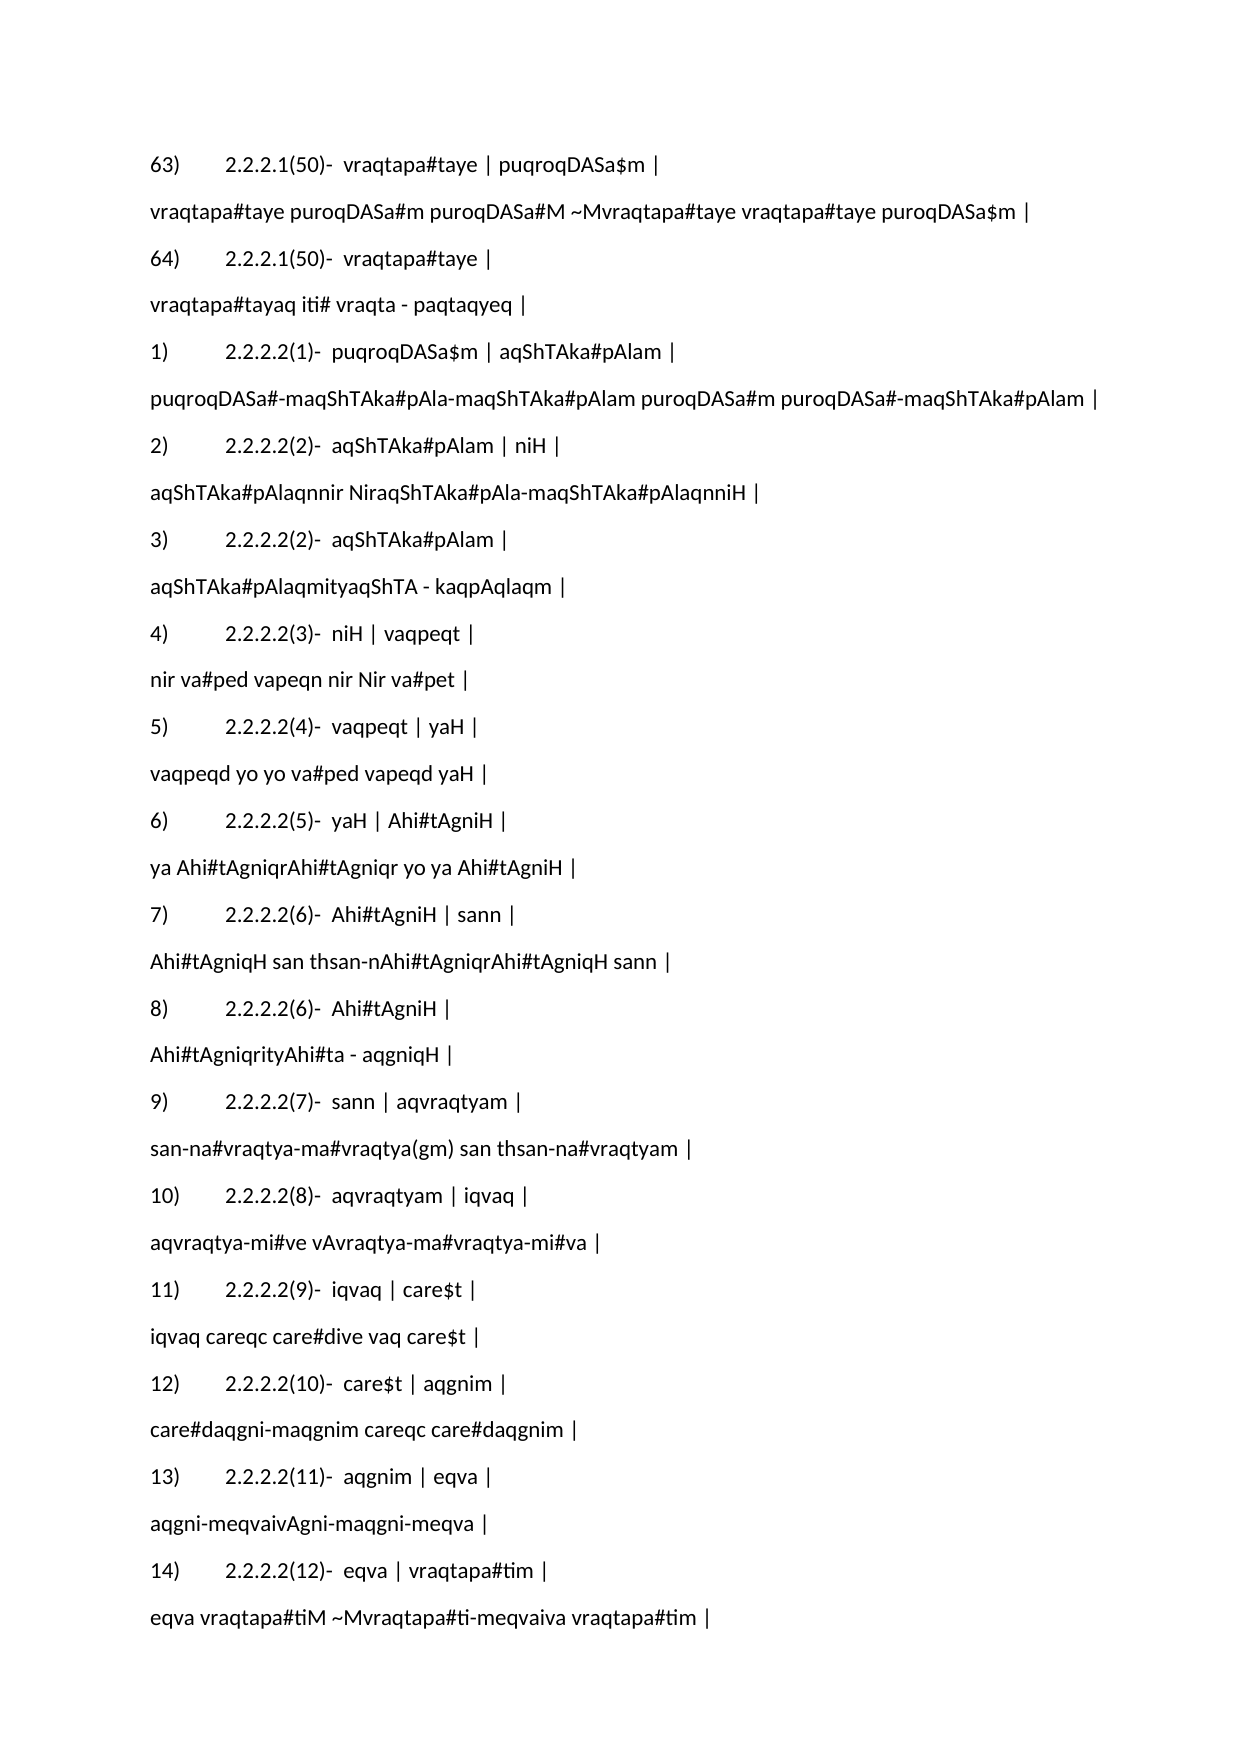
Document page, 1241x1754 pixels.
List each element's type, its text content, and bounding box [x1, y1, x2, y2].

text 2) 2.2.2.2(2)- aqShTAka#pAlam | niH | [150, 431, 1169, 459]
text aqShTAka#pAlaqnnir NiraqShTAka#pAla-maqShTAka#pAlaqnniH | [150, 478, 1169, 506]
text aqgni-meqvaivAgni-maqgni-meqva | [150, 1509, 1169, 1537]
text 64) 2.2.2.1(50)- vraqtapa#taye | [150, 244, 1169, 272]
text ya Ahi#tAgniqrAhi#tAgniqr yo ya Ahi#tAgniH | [150, 853, 1169, 881]
text 4) 2.2.2.2(3)- niH | vaqpeqt | [150, 619, 1169, 647]
text san-na#vraqtya-ma#vraqtya(gm) san thsan-na#vraqtyam | [150, 1134, 1169, 1162]
text aqShTAka#pAlaqmityaqShTA - kaqpAqlaqm | [150, 572, 1169, 600]
text vraqtapa#tayaq iti# vraqta - paqtaqyeq | [150, 291, 1169, 319]
text 63) 2.2.2.1(50)- vraqtapa#taye | puqroqDASa$m | [150, 150, 1169, 178]
text iqvaq careqc care#dive vaq care$t | [150, 1322, 1169, 1350]
text nir va#ped vapeqn nir Nir va#pet | [150, 666, 1169, 694]
text 10) 2.2.2.2(8)- aqvraqtyam | iqvaq | [150, 1181, 1169, 1209]
text aqvraqtya-mi#ve vAvraqtya-ma#vraqtya-mi#va | [150, 1228, 1169, 1256]
text vaqpeqd yo yo va#ped vapeqd yaH | [150, 759, 1169, 787]
text 3) 2.2.2.2(2)- aqShTAka#pAlam | [150, 525, 1169, 553]
text 1) 2.2.2.2(1)- puqroqDASa$m | aqShTAka#pAlam | [150, 337, 1169, 366]
text 5) 2.2.2.2(4)- vaqpeqt | yaH | [150, 712, 1169, 741]
text 9) 2.2.2.2(7)- sann | aqvraqtyam | [150, 1087, 1169, 1116]
text eqva vraqtapa#tiM ~Mvraqtapa#ti-meqvaiva vraqtapa#tim | [150, 1603, 1169, 1631]
text puqroqDASa#-maqShTAka#pAla-maqShTAka#pAlam puroqDASa#m puroqDASa#-maqShTAka#pAlam | [150, 384, 1169, 412]
text Ahi#tAgniqH san thsan-nAhi#tAgniqrAhi#tAgniqH sann | [150, 947, 1169, 975]
text 14) 2.2.2.2(12)- eqva | vraqtapa#tim | [150, 1556, 1169, 1584]
text care#daqgni-maqgnim careqc care#daqgnim | [150, 1416, 1169, 1444]
text vraqtapa#taye puroqDASa#m puroqDASa#M ~Mvraqtapa#taye vraqtapa#taye puroqDASa$m | [150, 197, 1169, 225]
text 13) 2.2.2.2(11)- aqgnim | eqva | [150, 1462, 1169, 1491]
text Ahi#tAgniqrityAhi#ta - aqgniqH | [150, 1041, 1169, 1069]
text 11) 2.2.2.2(9)- iqvaq | care$t | [150, 1275, 1169, 1303]
text 7) 2.2.2.2(6)- Ahi#tAgniH | sann | [150, 900, 1169, 928]
text 8) 2.2.2.2(6)- Ahi#tAgniH | [150, 994, 1169, 1022]
text 6) 2.2.2.2(5)- yaH | Ahi#tAgniH | [150, 806, 1169, 834]
text 12) 2.2.2.2(10)- care$t | aqgnim | [150, 1369, 1169, 1397]
